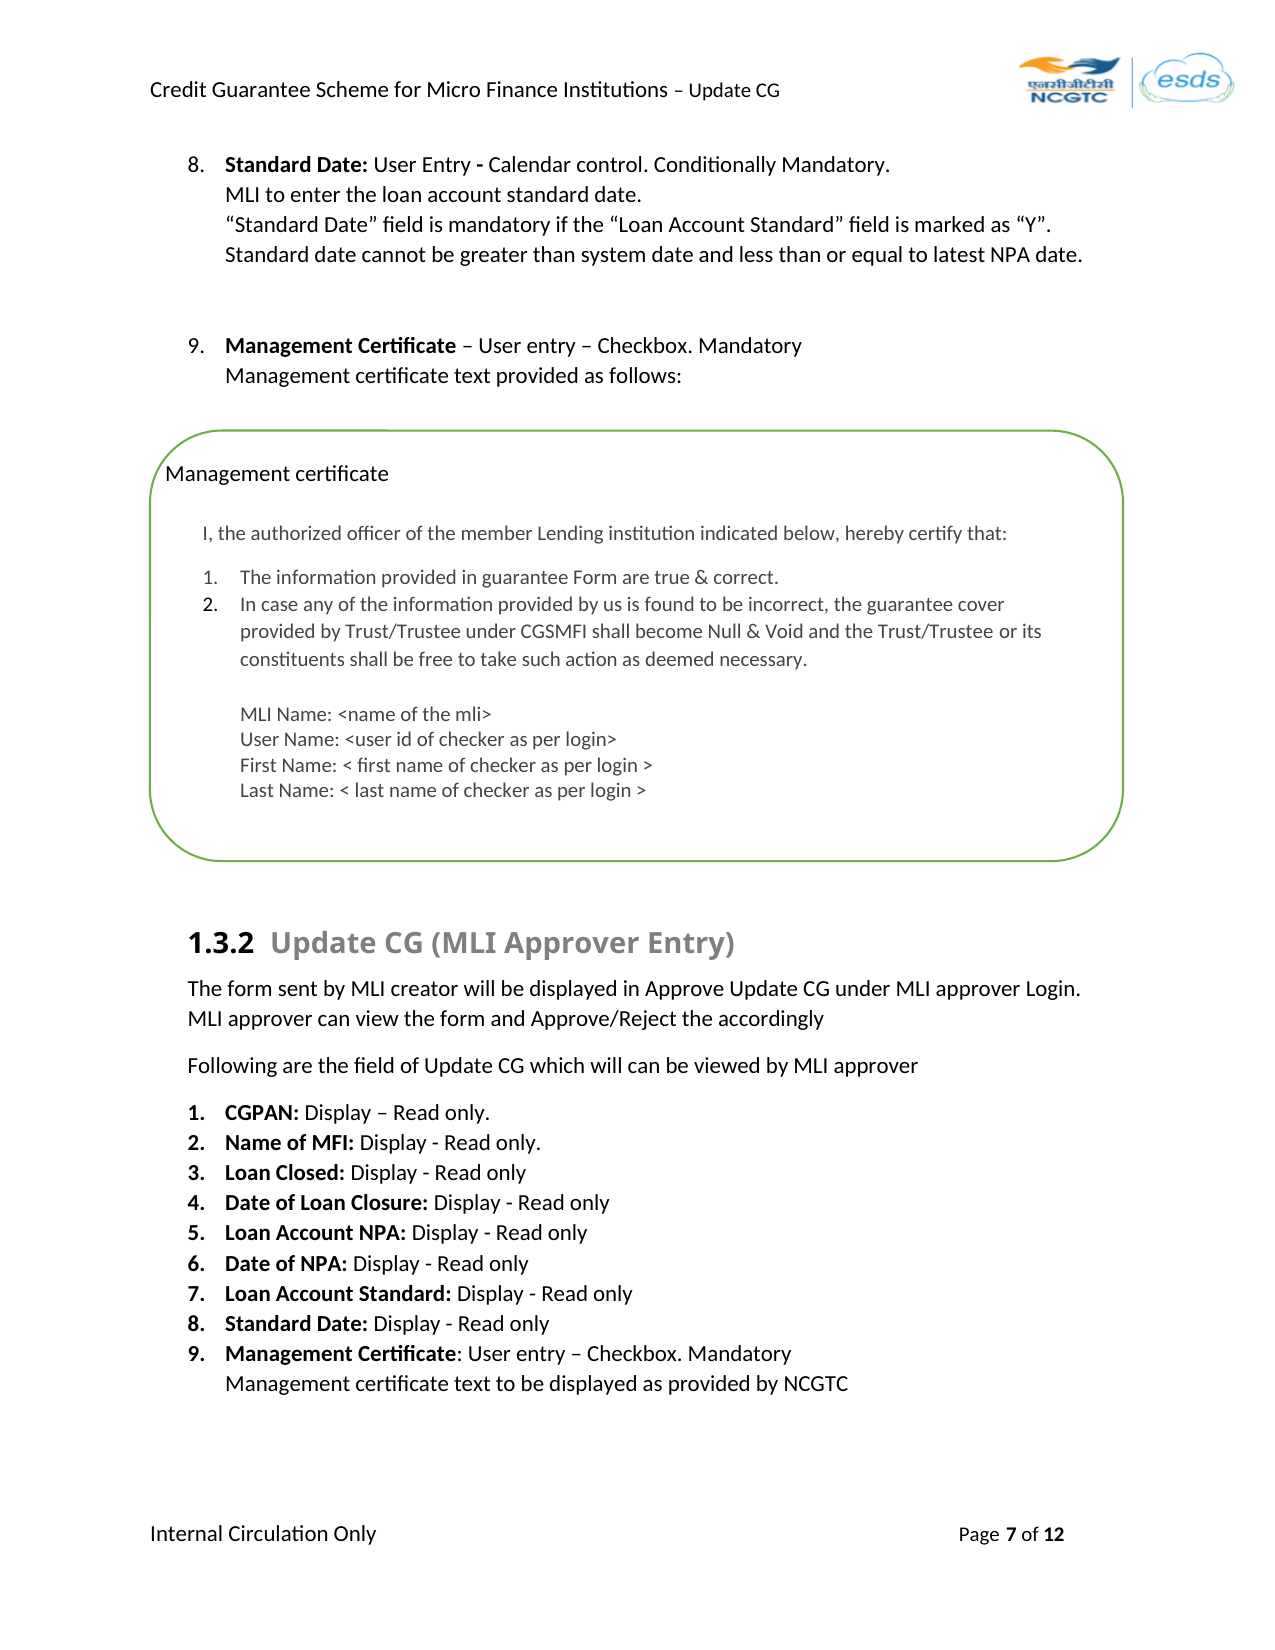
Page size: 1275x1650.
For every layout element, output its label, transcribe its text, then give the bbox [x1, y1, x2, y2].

list Management certificate text to be displayed as provided by NCGTC [225, 1369, 1125, 1398]
list Standard Date: Display - Read only [187, 1309, 1125, 1337]
list MLI to enter the loan account standard date. [225, 180, 1125, 208]
list Management Certificate: User entry – Checkbox. Mandatory [187, 1339, 1125, 1367]
list Standard date cannot be greater than system date and less than or equal to latest NPA date. [225, 241, 1125, 269]
list Management certificate text provided as follows: [225, 361, 1125, 389]
list Date of Loan Closure: Display - Read only [187, 1188, 1125, 1216]
list CGPAN: Display – Read only. [187, 1098, 1125, 1126]
list Loan Account Standard: Display - Read only [187, 1279, 1125, 1307]
list Standard Date: User Entry - Calendar control. Conditionally Mandatory. [187, 150, 1125, 178]
list Management Certificate – User entry – Checkbox. Mandatory [187, 331, 1125, 359]
list “Standard Date” field is mandatory if the “Loan Account Standard” field is marked as “Y”. [225, 210, 1125, 238]
list Loan Account NPA: Display - Read only [187, 1218, 1125, 1247]
picture [1012, 43, 1243, 118]
list Loan Closed: Display - Read only [187, 1158, 1125, 1186]
list Name of MFI: Display - Read only. [187, 1128, 1125, 1156]
list Date of NPA: Display - Read only [187, 1249, 1125, 1277]
subtitle Update CG (MLI Approver Entry) [187, 922, 1125, 962]
text Following are the field of Update CG which will can be viewed by MLI approver [187, 1051, 1125, 1079]
text The form sent by MLI creator will be displayed in Approve Update CG under MLI approver Login. MLI approver can view the form and Approve/Reject the accordingly [187, 974, 1125, 1032]
